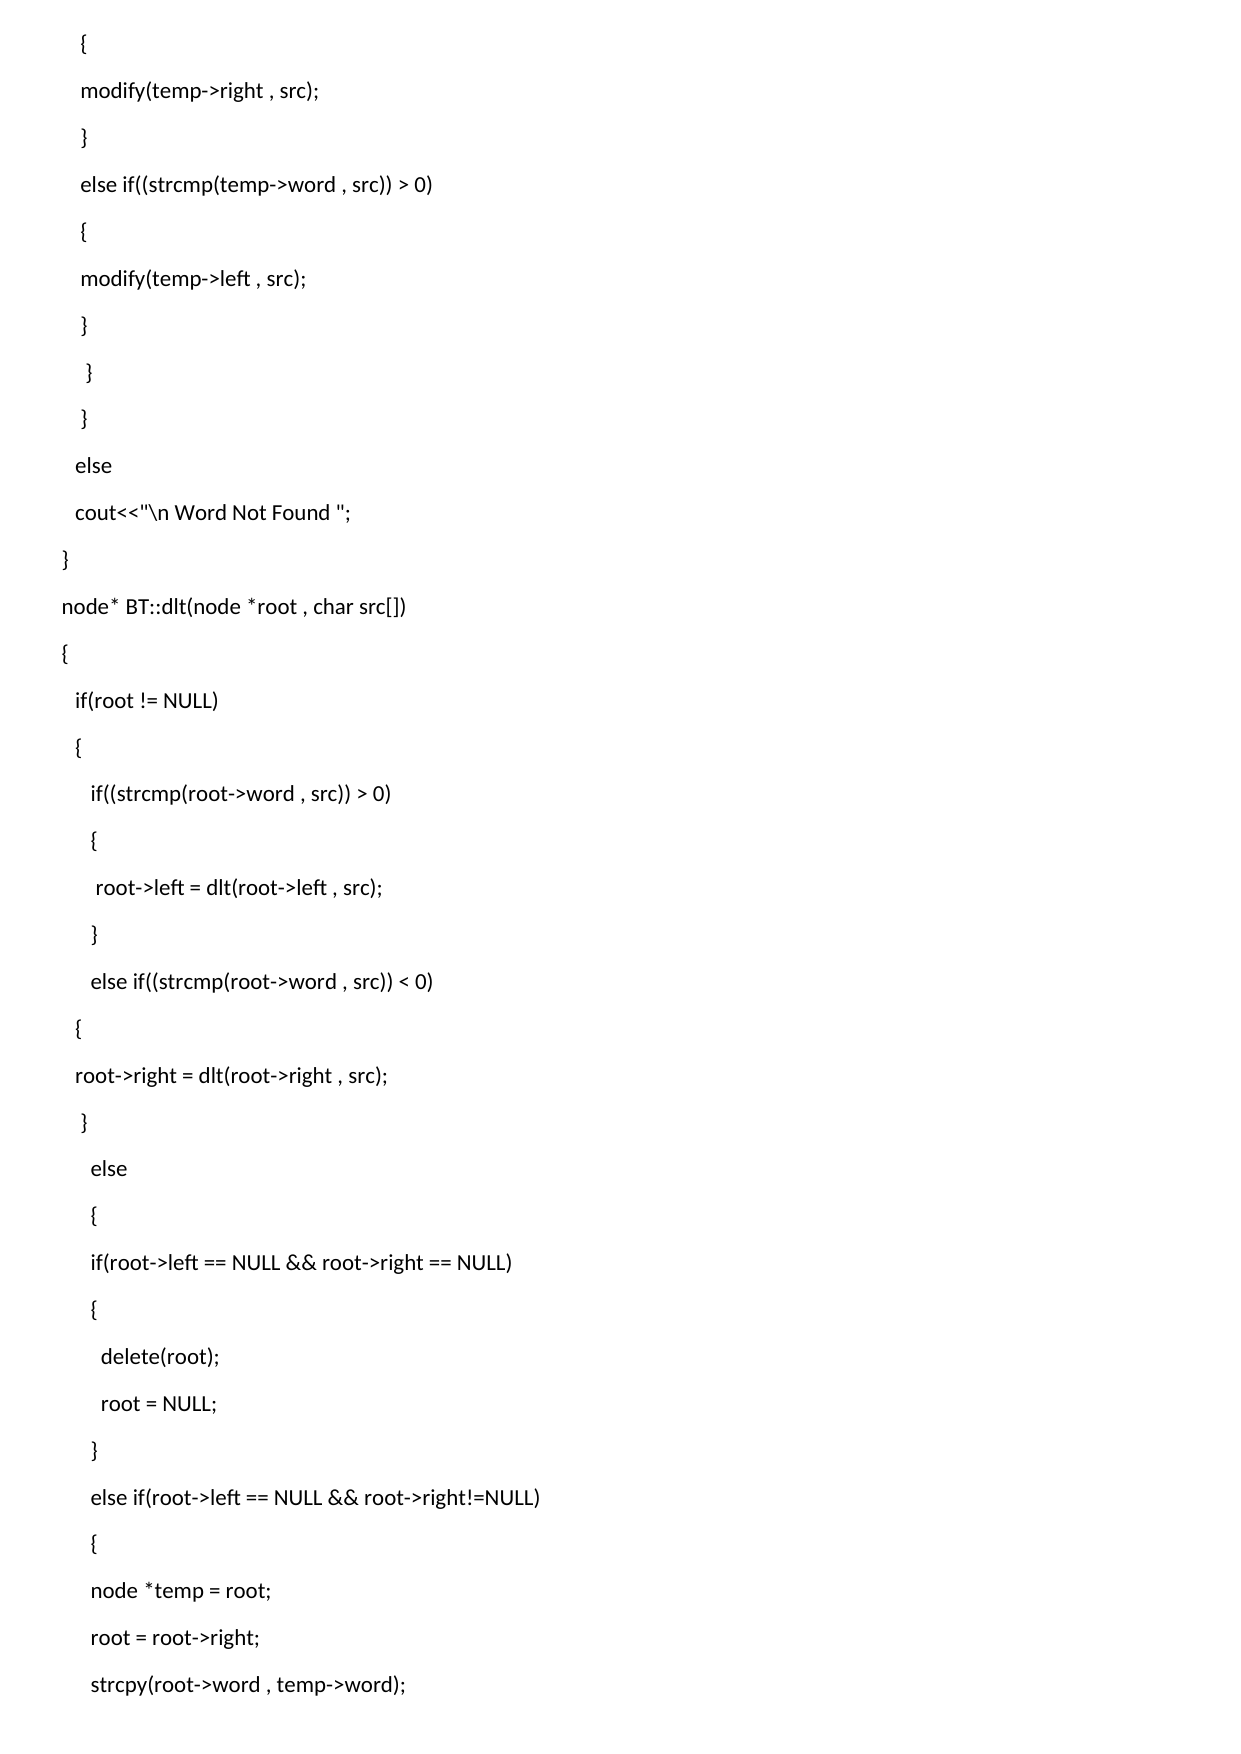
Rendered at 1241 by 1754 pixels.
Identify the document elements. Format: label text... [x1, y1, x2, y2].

text if(root != NULL) [61, 686, 1137, 714]
text { [61, 826, 1137, 854]
text node *temp = root; [61, 1576, 1137, 1604]
text else if((strcmp(temp->word , src)) > 0) [61, 170, 1137, 198]
text cout<<"\n Word Not Found "; [61, 498, 1137, 526]
text } [61, 1436, 1137, 1464]
text { [61, 1529, 1137, 1558]
text { [61, 1201, 1137, 1229]
text { [61, 29, 1137, 58]
text } [61, 920, 1137, 948]
text root = NULL; [61, 1389, 1137, 1417]
text delete(root); [61, 1342, 1137, 1370]
text else [61, 451, 1137, 479]
text modify(temp->left , src); [61, 264, 1137, 292]
text { [61, 1014, 1137, 1042]
text else [61, 1154, 1137, 1183]
text if(root->left == NULL && root->right == NULL) [61, 1248, 1137, 1276]
text { [61, 733, 1137, 761]
text root->right = dlt(root->right , src); [61, 1061, 1137, 1089]
text { [61, 639, 1137, 667]
text { [61, 217, 1137, 245]
text if((strcmp(root->word , src)) > 0) [61, 779, 1137, 808]
text } [61, 404, 1137, 433]
text } [61, 545, 1137, 573]
text modify(temp->right , src); [61, 76, 1137, 104]
text node* BT::dlt(node *root , char src[]) [61, 592, 1137, 620]
text } [61, 1108, 1137, 1136]
text strcpy(root->word , temp->word); [61, 1670, 1137, 1698]
text } [61, 123, 1137, 151]
text { [61, 1295, 1137, 1323]
text root = root->right; [61, 1623, 1137, 1651]
text root->left = dlt(root->left , src); [61, 873, 1137, 901]
text else if((strcmp(root->word , src)) < 0) [61, 967, 1137, 995]
text } [61, 358, 1137, 386]
text else if(root->left == NULL && root->right!=NULL) [61, 1483, 1137, 1511]
text } [61, 311, 1137, 339]
